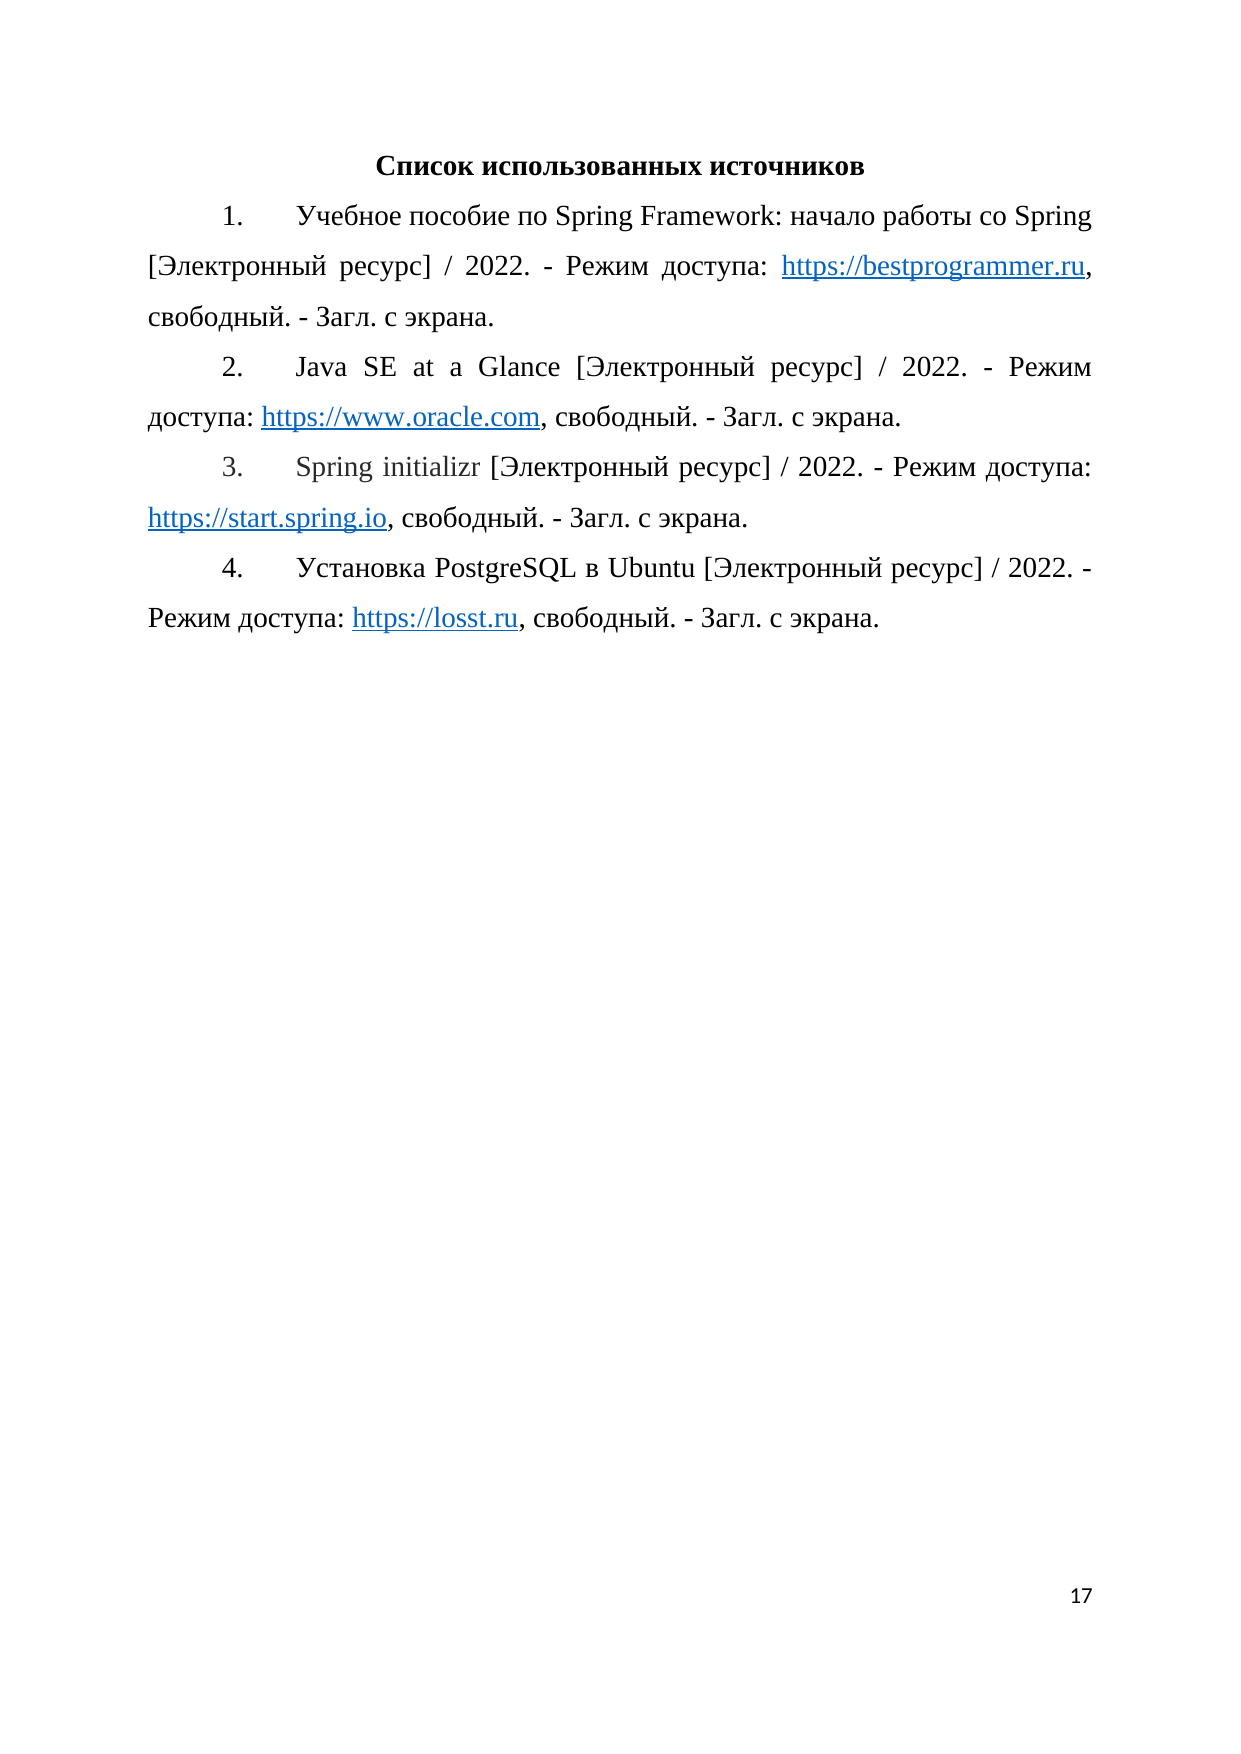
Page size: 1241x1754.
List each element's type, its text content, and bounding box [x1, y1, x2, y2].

text Список использованных источников [148, 148, 1092, 181]
list Java SE at a Glance [Электронный ресурс] / 2022. - Режим доступа: https://www.oracle.com, свободный. - Загл. с экрана. [148, 349, 1092, 433]
list Установка PostgreSQL в Ubuntu [Электронный ресурс] / 2022. - Режим доступа: https://losst.ru, свободный. - Загл. с экрана. [148, 550, 1092, 634]
list Учебное пособие по Spring Framework: начало работы со Spring [Электронный ресурс] / 2022. - Режим доступа: https://bestprogrammer.ru, свободный. - Загл. с экрана. [148, 198, 1092, 332]
list Spring initializr [Электронный ресурс] / 2022. - Режим доступа: https://start.spring.io, свободный. - Загл. с экрана. [148, 449, 1092, 533]
